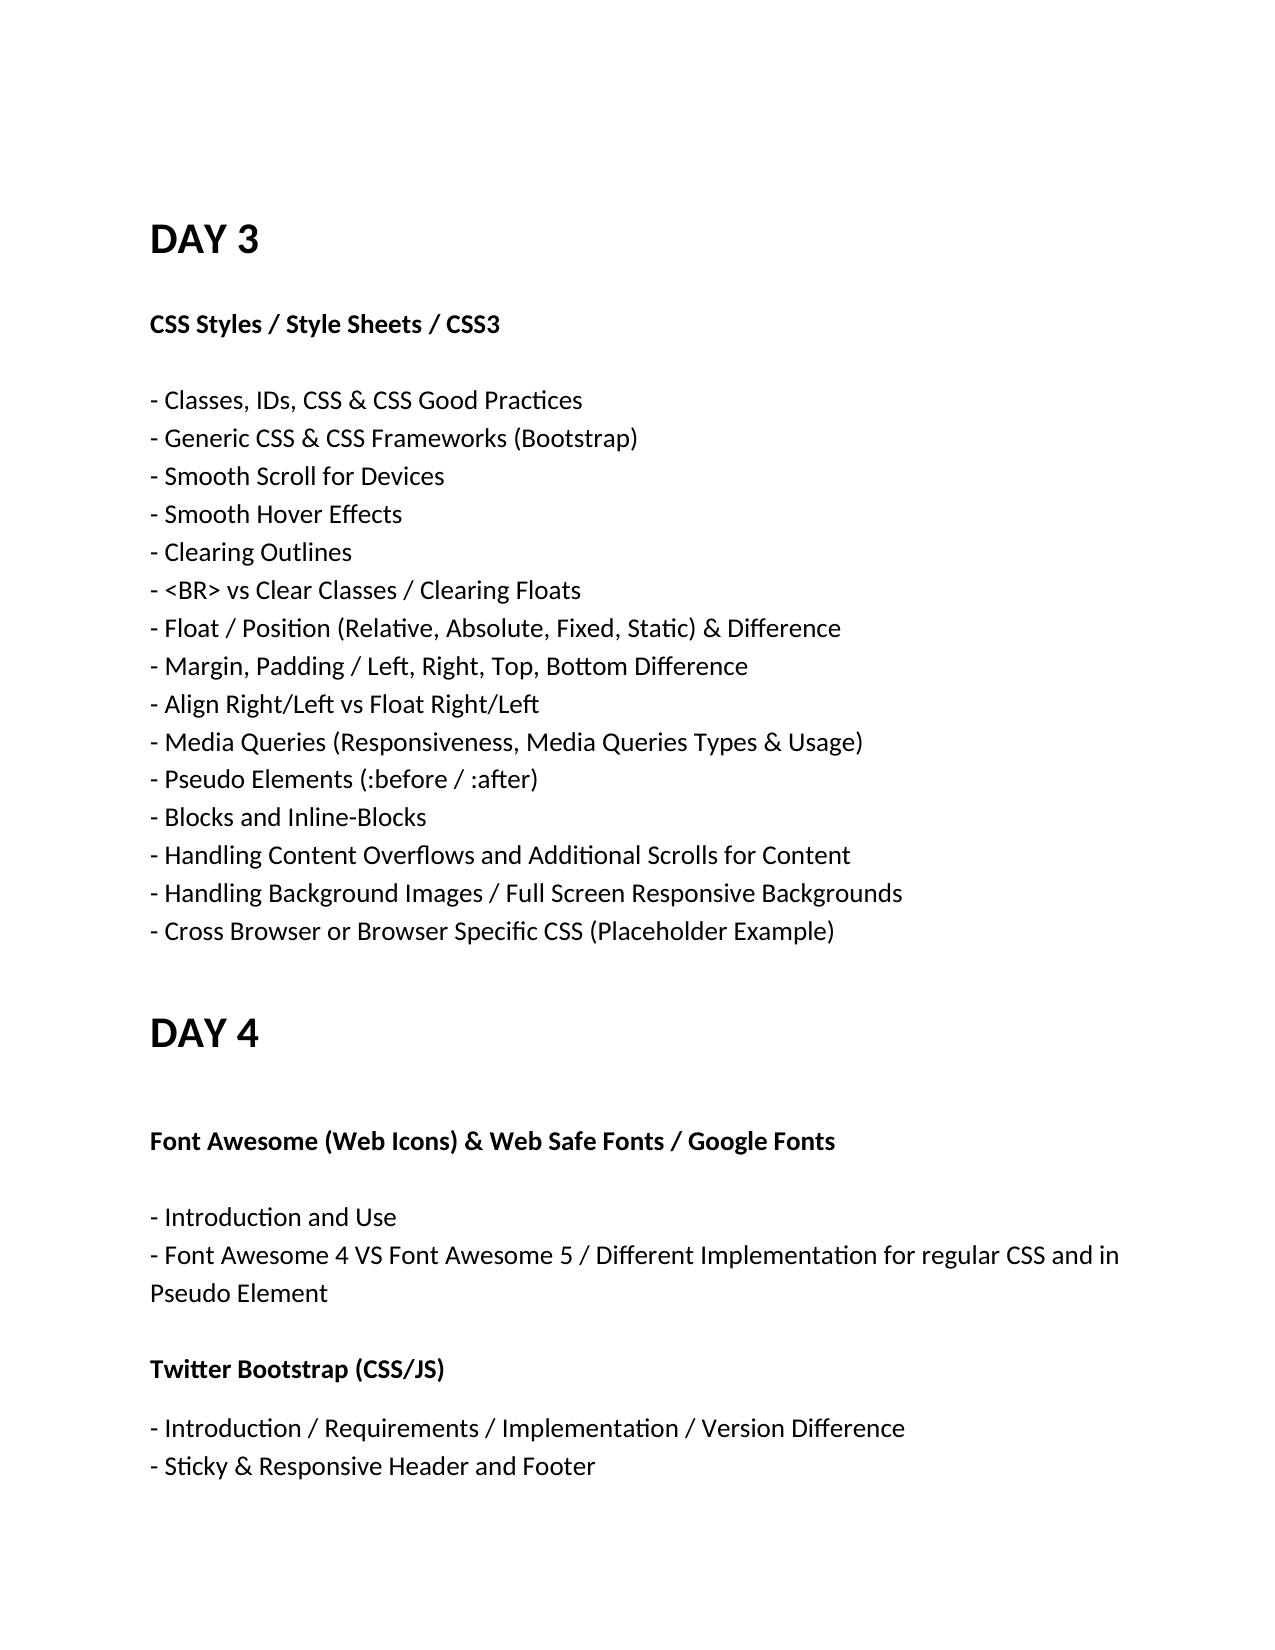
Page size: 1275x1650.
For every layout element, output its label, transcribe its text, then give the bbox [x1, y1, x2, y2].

text DAY 3 CSS Styles / Style Sheets / CSS3 - Classes, IDs, CSS & CSS Good Practices - Generic CSS & CSS Frameworks (Bootstrap) - Smooth Scroll for Devices - Smooth Hover Effects - Clearing Outlines - <BR> vs Clear Classes / Clearing Floats - Float / Position (Relative, Absolute, Fixed, Static) & Difference - Margin, Padding / Left, Right, Top, Bottom Difference - Align Right/Left vs Float Right/Left - Media Queries (Responsiveness, Media Queries Types & Usage) - Pseudo Elements (:before / :after) - Blocks and Inline-Blocks - Handling Content Overflows and Additional Scrolls for Content - Handling Background Images / Full Screen Responsive Backgrounds - Cross Browser or Browser Specific CSS (Placeholder Example) [150, 150, 1125, 979]
text DAY 4 [150, 1004, 1125, 1058]
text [150, 1411, 1125, 1482]
text Font Awesome (Web Icons) & Web Safe Fonts / Google Fonts - Introduction and Use - Font Awesome 4 VS Font Awesome 5 / Different Implementation for regular CSS and in Pseudo Element Twitter Bootstrap (CSS/JS) [150, 1087, 1125, 1385]
